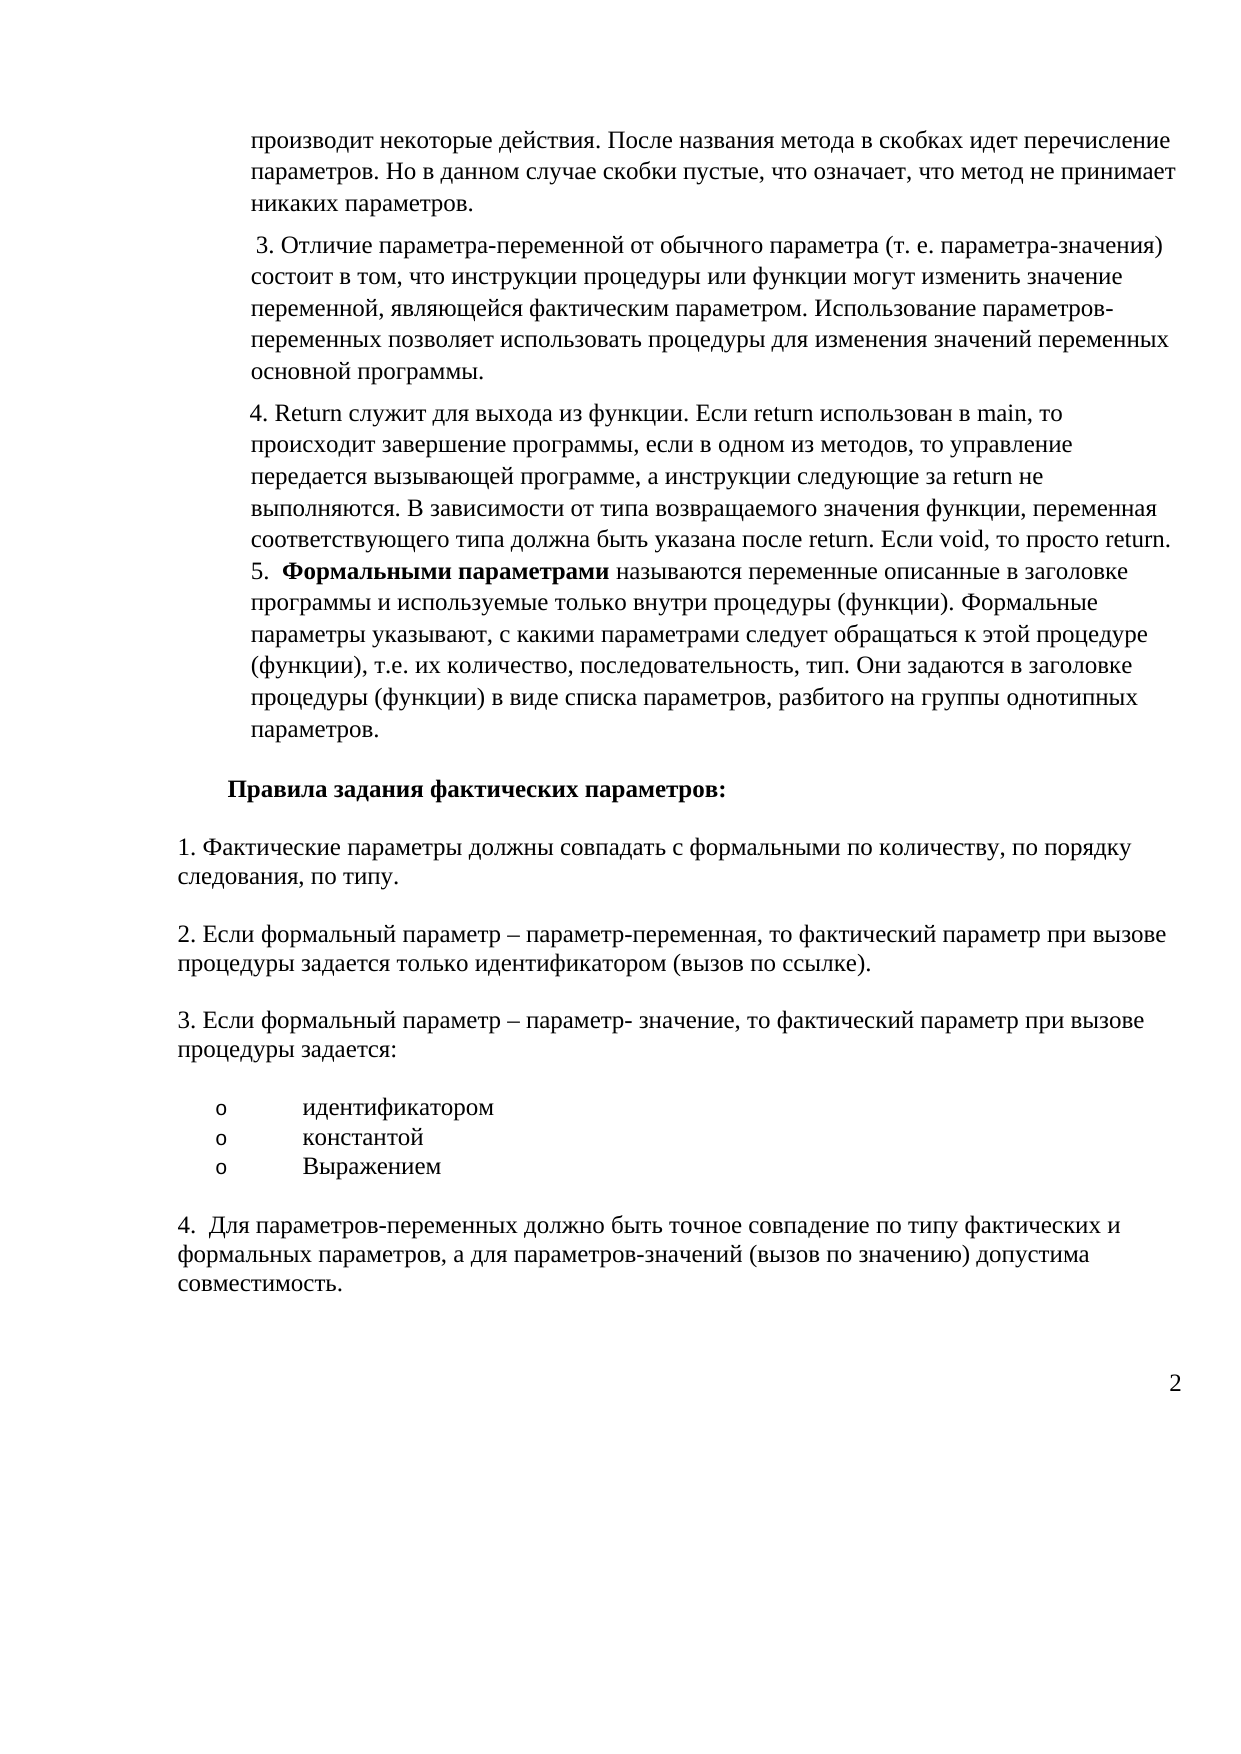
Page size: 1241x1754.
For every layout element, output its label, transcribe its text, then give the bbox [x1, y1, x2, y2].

text 3. Если формальный параметр – параметр- значение, то фактический параметр при вызове процедуры задается: [177, 1006, 1181, 1063]
list константой [215, 1122, 1181, 1151]
text 1. Фактические параметры должны совпадать с формальными по количеству, по порядку следования, по типу. [177, 832, 1181, 890]
list идентификатором [215, 1092, 1181, 1122]
text 4. Return служит для выхода из функции. Если return использован в main, то происходит завершение программы, если в одном из методов, то управление передается вызывающей программе, а инструкции следующие за return не выполняются. В зависимости от типа возвращаемого значения функции, переменная соответствующего типа должна быть указана после return. Если void, то просто return. 5. Формальными параметрами называются переменные описанные в заголовке программы и используемые только внутри процедуры (функции). Формальные параметры указывают, с какими параметрами следует обращаться к этой процедуре (функции), т.е. их количество, последовательность, тип. Они задаются в заголовке процедуры (функции) в виде списка параметров, разбитого на группы однотипных параметров. [249, 398, 1181, 742]
text 2. Если формальный параметр – параметр-переменная, то фактический параметр при вызове процедуры задается только идентификатором (вызов по ссылке). [177, 919, 1181, 976]
text Правила задания фактических параметров: [177, 774, 1181, 803]
text 3. Отличие параметра-переменной от обычного параметра (т. е. параметра-значения) состоит в том, что инструкции процедуры или функции могут изменить значение переменной, являющейся фактическим параметром. Использование параметров-переменных позволяет использовать процедуры для изменения значений переменных основной программы. [249, 230, 1181, 385]
text 2 [177, 1368, 1181, 1396]
text 4. Для параметров-переменных должно быть точное совпадение по типу фактических и формальных параметров, а для параметров-значений (вызов по значению) допустима совместимость. [177, 1210, 1181, 1296]
list Выражением [215, 1151, 1181, 1181]
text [249, 125, 1181, 217]
